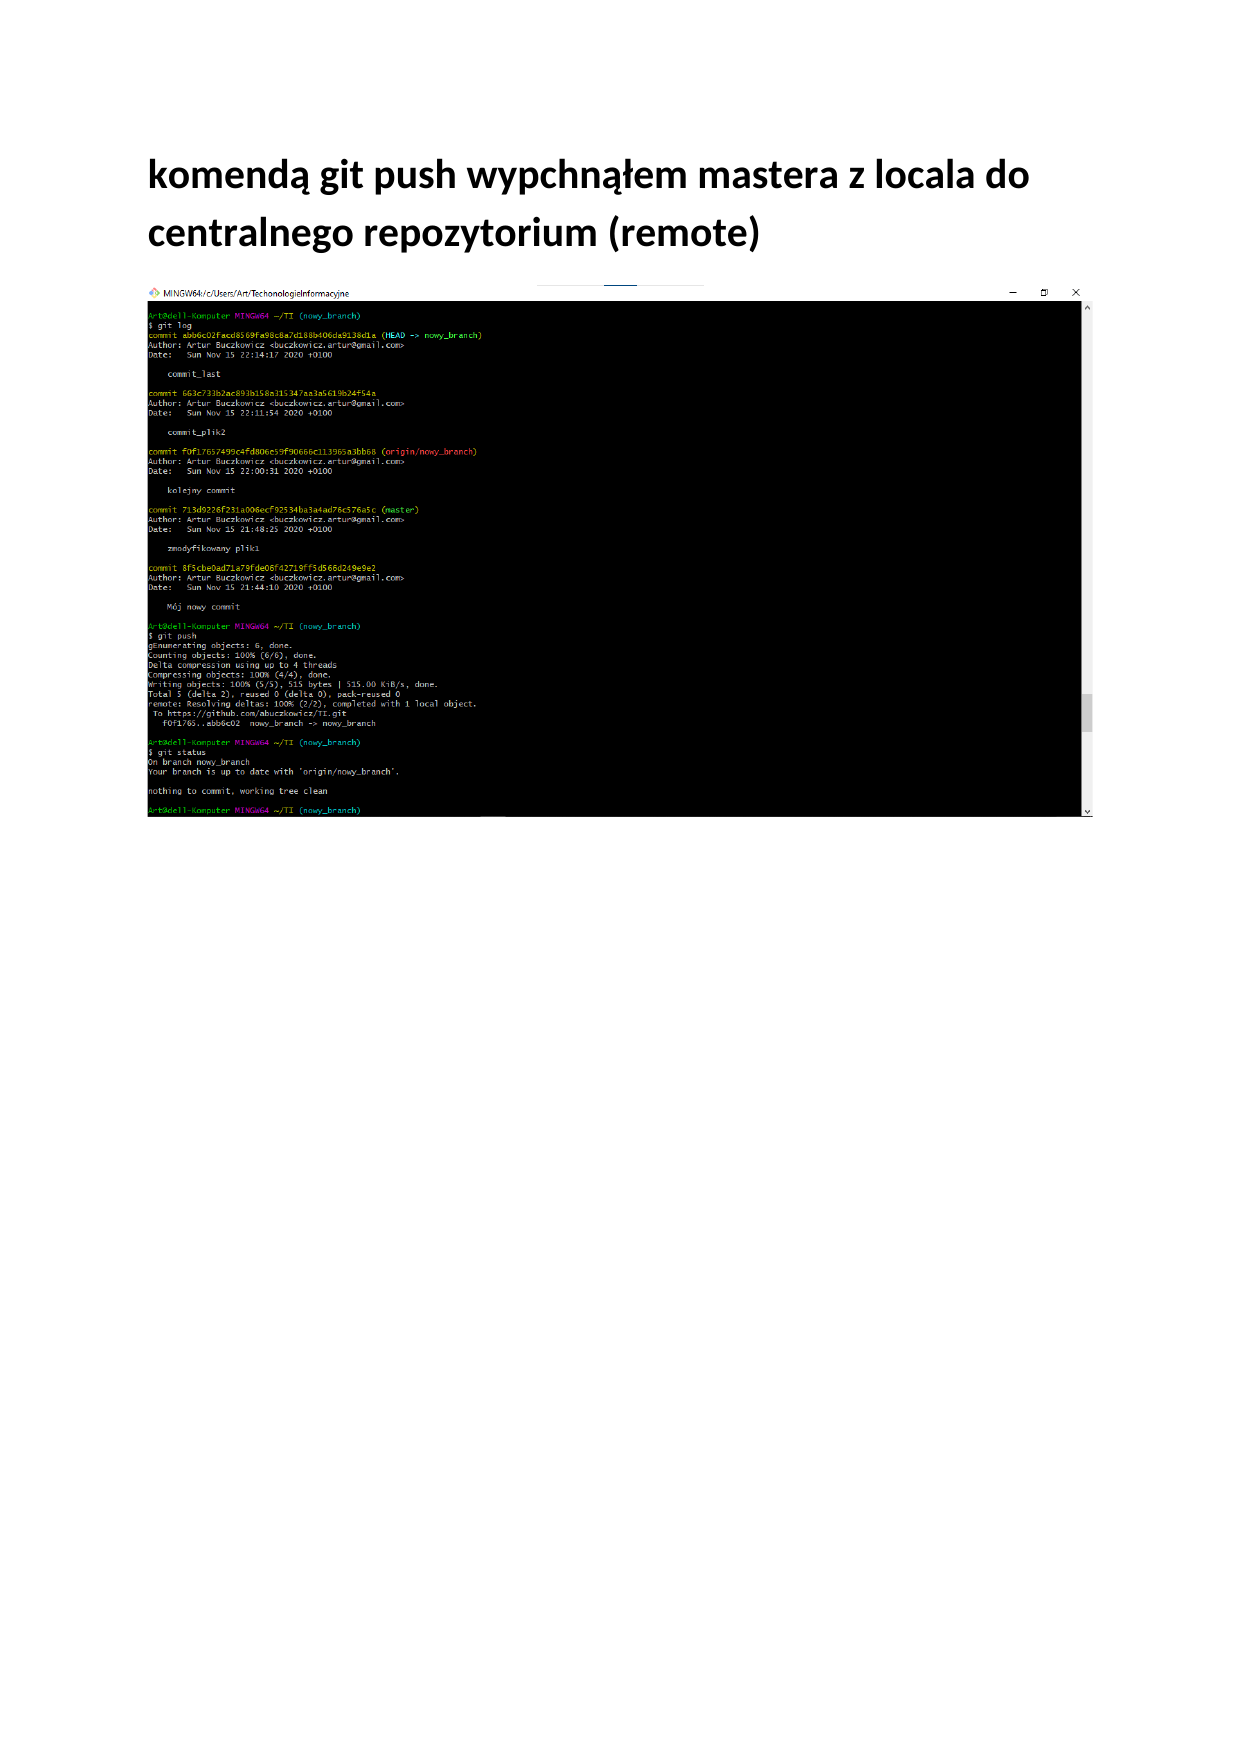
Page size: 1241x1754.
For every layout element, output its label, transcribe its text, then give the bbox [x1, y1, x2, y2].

text komendą git push wypchnąłem mastera z locala do centralnego repozytorium (remote) [148, 148, 1093, 257]
picture [147, 285, 1093, 817]
